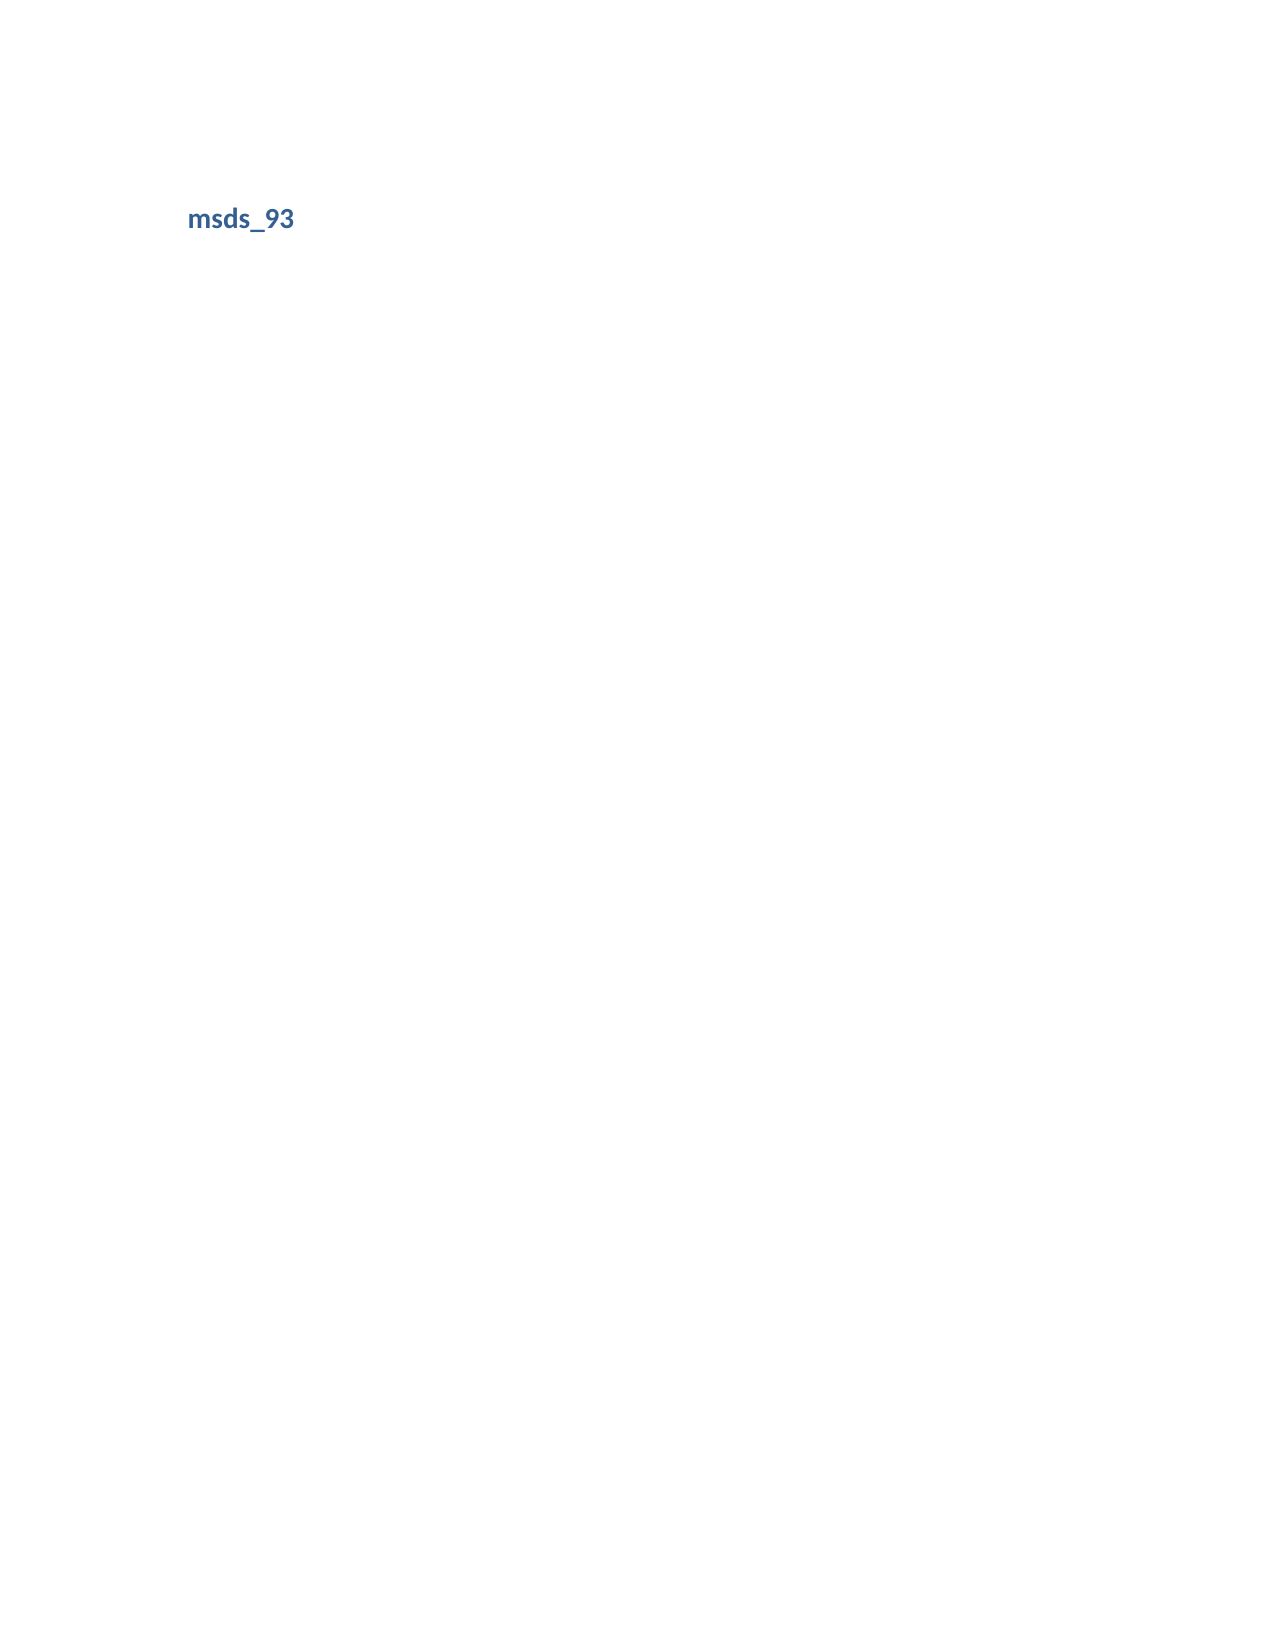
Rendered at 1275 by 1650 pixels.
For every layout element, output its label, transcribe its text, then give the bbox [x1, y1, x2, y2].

subtitle msds_93 [187, 200, 1087, 236]
